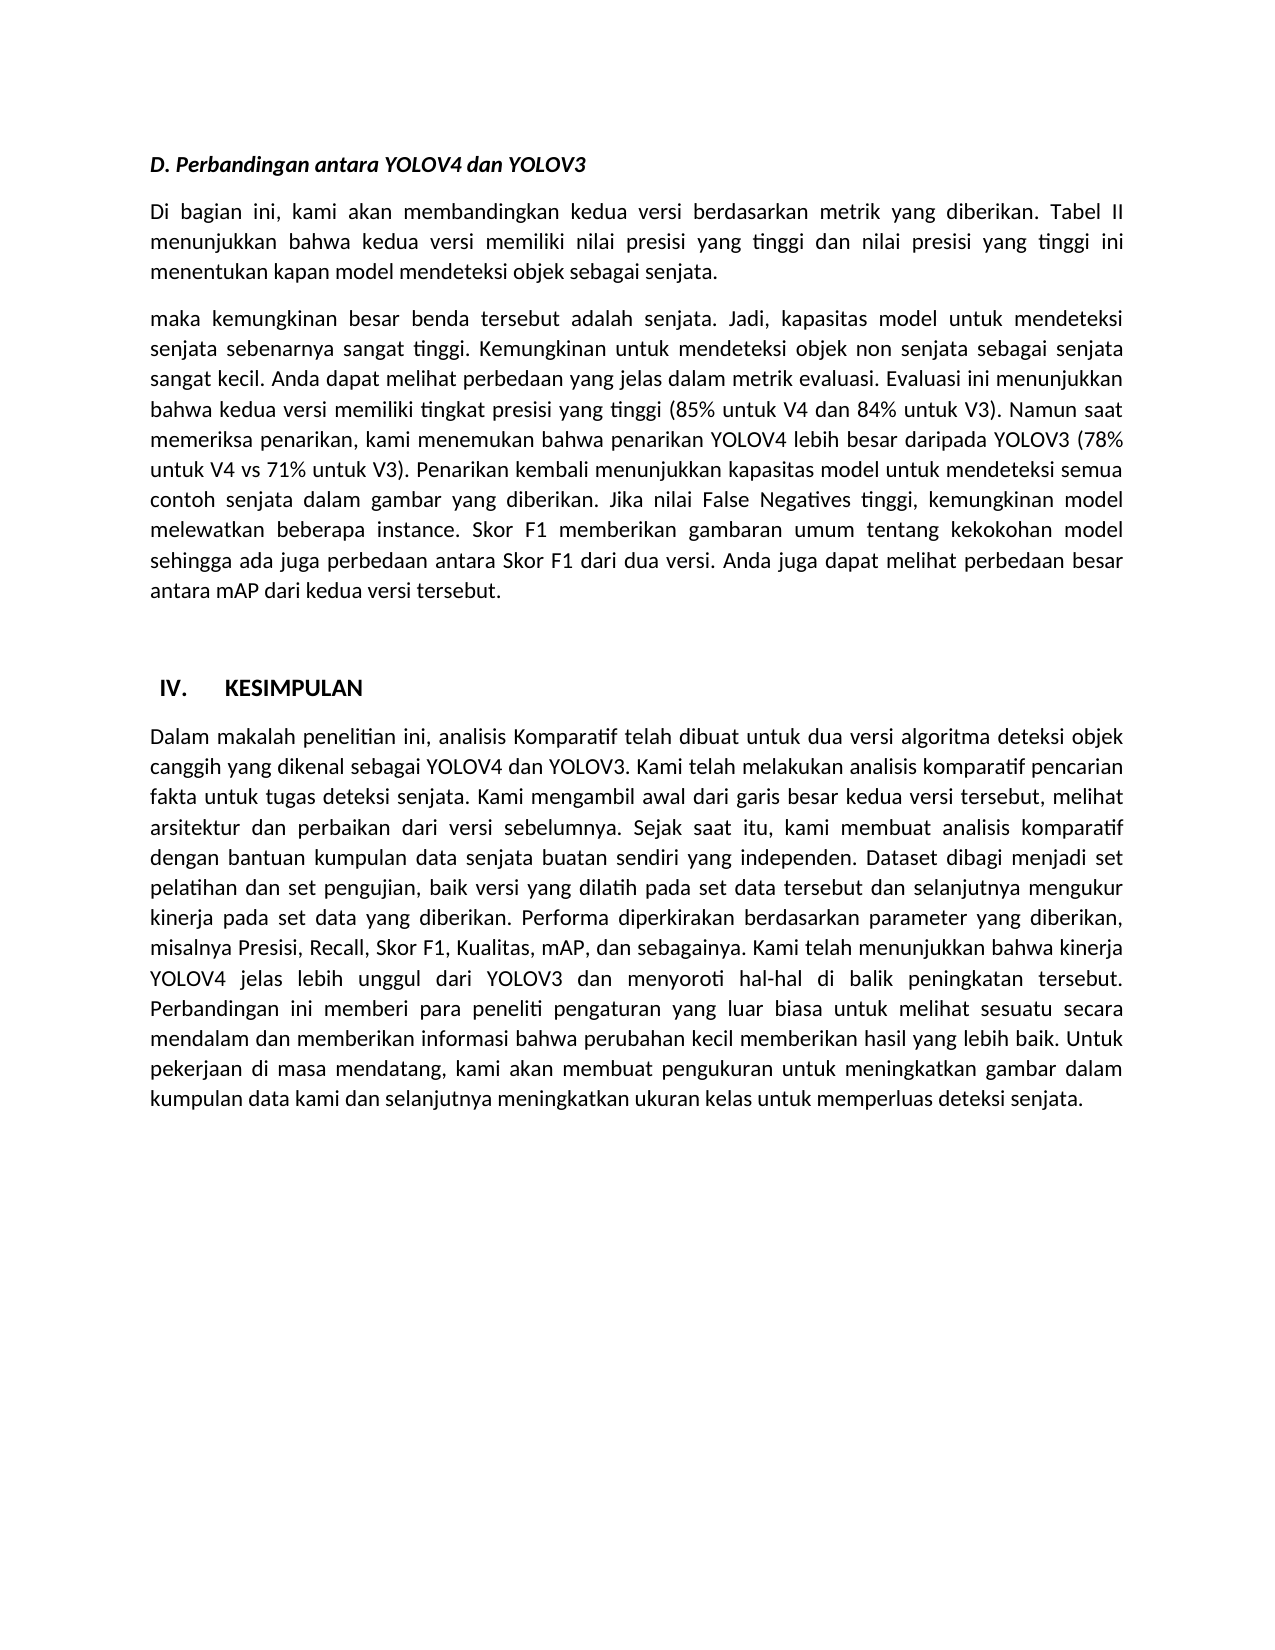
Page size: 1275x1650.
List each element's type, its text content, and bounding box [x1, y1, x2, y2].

text maka kemungkinan besar benda tersebut adalah senjata. Jadi, kapasitas model untuk mendeteksi senjata sebenarnya sangat tinggi. Kemungkinan untuk mendeteksi objek non senjata sebagai senjata sangat kecil. Anda dapat melihat perbedaan yang jelas dalam metrik evaluasi. Evaluasi ini menunjukkan bahwa kedua versi memiliki tingkat presisi yang tinggi (85% untuk V4 dan 84% untuk V3). Namun saat memeriksa penarikan, kami menemukan bahwa penarikan YOLOV4 lebih besar daripada YOLOV3 (78% untuk V4 vs 71% untuk V3). Penarikan kembali menunjukkan kapasitas model untuk mendeteksi semua contoh senjata dalam gambar yang diberikan. Jika nilai False Negatives tinggi, kemungkinan model melewatkan beberapa instance. Skor F1 memberikan gambaran umum tentang kekokohan model sehingga ada juga perbedaan antara Skor F1 dari dua versi. Anda juga dapat melihat perbedaan besar antara mAP dari kedua versi tersebut. [150, 304, 1125, 604]
text D. Perbandingan antara YOLOV4 dan YOLOV3 [150, 150, 1125, 178]
text Dalam makalah penelitian ini, analisis Komparatif telah dibuat untuk dua versi algoritma deteksi objek canggih yang dikenal sebagai YOLOV4 dan YOLOV3. Kami telah melakukan analisis komparatif pencarian fakta untuk tugas deteksi senjata. Kami mengambil awal dari garis besar kedua versi tersebut, melihat arsitektur dan perbaikan dari versi sebelumnya. Sejak saat itu, kami membuat analisis komparatif dengan bantuan kumpulan data senjata buatan sendiri yang independen. Dataset dibagi menjadi set pelatihan dan set pengujian, baik versi yang dilatih pada set data tersebut dan selanjutnya mengukur kinerja pada set data yang diberikan. Performa diperkirakan berdasarkan parameter yang diberikan, misalnya Presisi, Recall, Skor F1, Kualitas, mAP, dan sebagainya. Kami telah menunjukkan bahwa kinerja YOLOV4 jelas lebih unggul dari YOLOV3 dan menyoroti hal-hal di balik peningkatan tersebut. Perbandingan ini memberi para peneliti pengaturan yang luar biasa untuk melihat sesuatu secara mendalam dan memberikan informasi bahwa perubahan kecil memberikan hasil yang lebih baik. Untuk pekerjaan di masa mendatang, kami akan membuat pengukuran untuk meningkatkan gambar dalam kumpulan data kami dan selanjutnya meningkatkan ukuran kelas untuk memperluas deteksi senjata. [150, 722, 1125, 1113]
text Di bagian ini, kami akan membandingkan kedua versi berdasarkan metrik yang diberikan. Tabel II menunjukkan bahwa kedua versi memiliki nilai presisi yang tinggi dan nilai presisi yang tinggi ini menentukan kapan model mendeteksi objek sebagai senjata. [150, 197, 1125, 285]
list KESIMPULAN [187, 672, 1125, 703]
